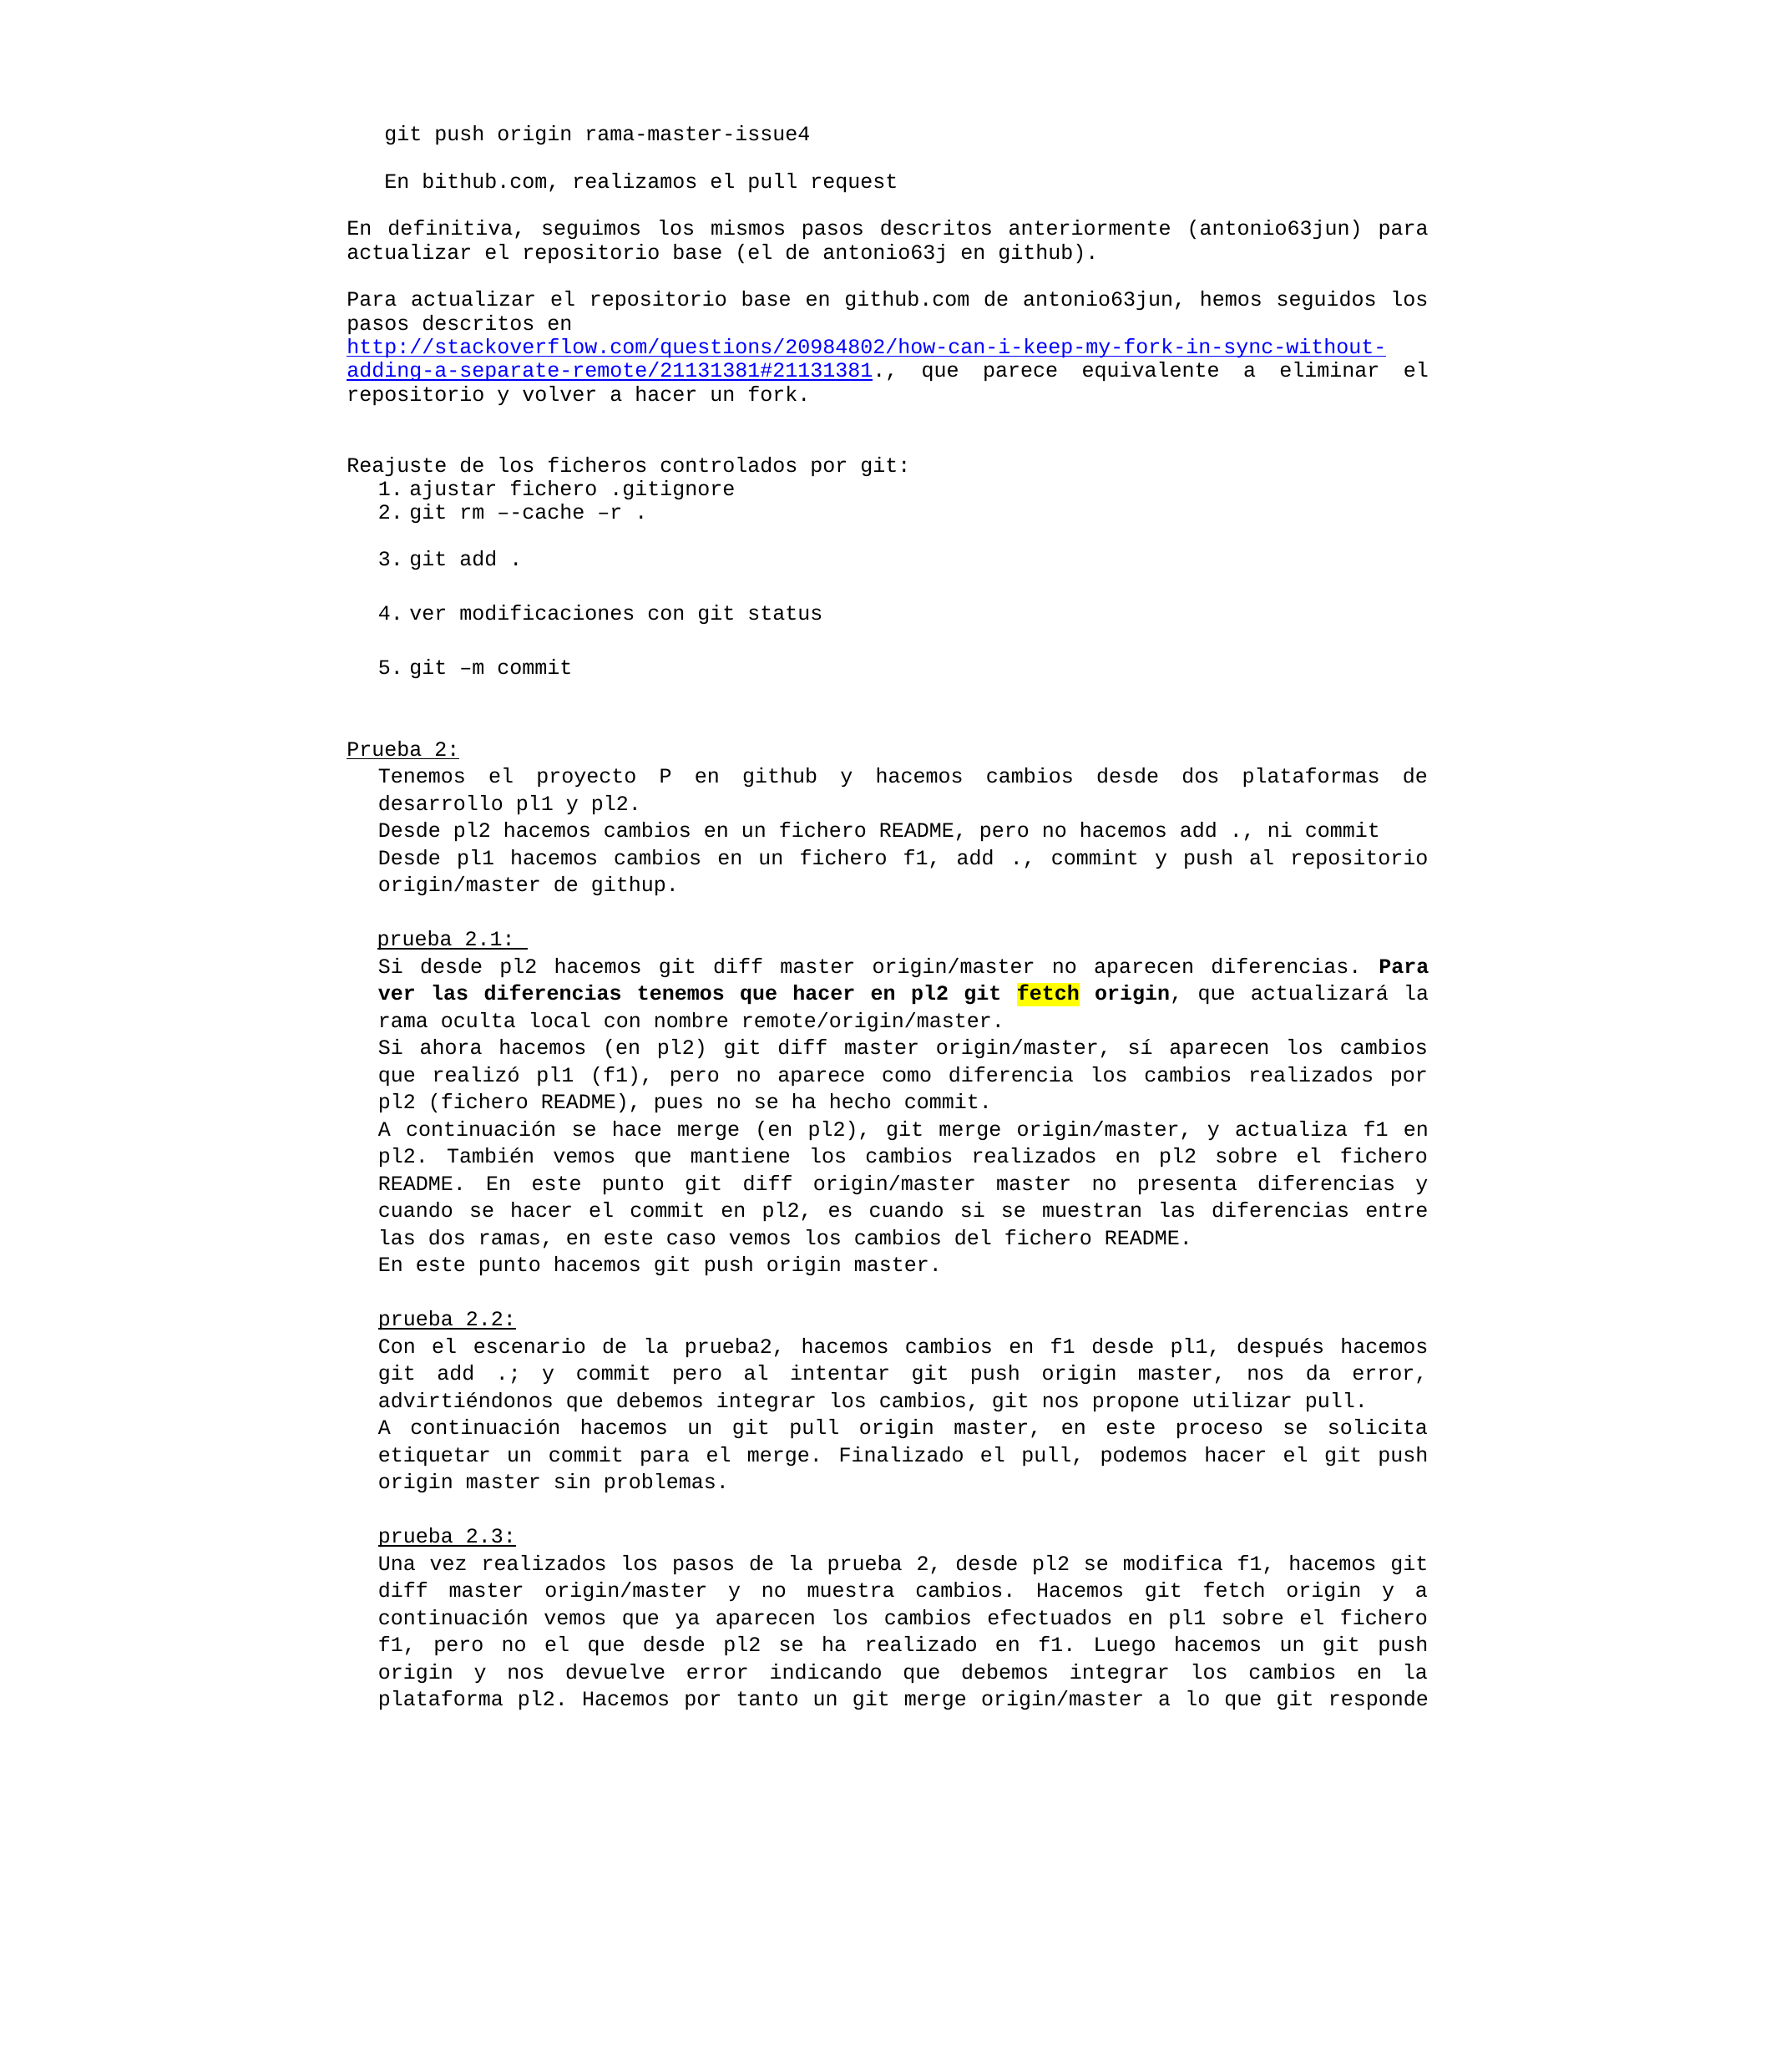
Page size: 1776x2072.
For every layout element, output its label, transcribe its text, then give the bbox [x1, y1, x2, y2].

list A continuación hacemos un git pull origin master, en este proceso se solicita etiquetar un commit para el merge. Finalizado el pull, podemos hacer el git push origin master sin problemas. [378, 1417, 1429, 1495]
list prueba 2.3: [378, 1526, 1429, 1549]
list Desde pl1 hacemos cambios en un fichero f1, add ., commint y push al repositorio origin/master de githup. [378, 847, 1429, 898]
list Desde pl2 hacemos cambios en un fichero README, pero no hacemos add ., ni commit [378, 820, 1429, 843]
list Si ahora hacemos (en pl2) git diff master origin/master, sí aparecen los cambios que realizó pl1 (f1), pero no aparece como diferencia los cambios realizados por pl2 (fichero README), pues no se ha hecho commit. [378, 1037, 1429, 1115]
text En bithub.com, realizamos el pull request [347, 170, 1429, 195]
text git push origin rama-master-issue4 [347, 124, 1429, 147]
list prueba 2.2: [378, 1309, 1429, 1332]
list Tenemos el proyecto P en github y hacemos cambios desde dos plataformas de desarrollo pl1 y pl2. [378, 766, 1429, 817]
list prueba 2.1: [377, 929, 1429, 952]
list En este punto hacemos git push origin master. [378, 1254, 1429, 1278]
text Reajuste de los ficheros controlados por git: [347, 454, 1429, 478]
text Para actualizar el repositorio base en github.com de antonio63jun, hemos seguidos los pasos descritos en [347, 289, 1429, 336]
list ajustar fichero .gitignore [378, 478, 1429, 502]
list git –m commit [378, 657, 1429, 681]
list git rm –-cache –r . [378, 502, 1429, 525]
list A continuación se hace merge (en pl2), git merge origin/master, y actualiza f1 en pl2. También vemos que mantiene los cambios realizados en pl2 sobre el fichero README. En este punto git diff origin/master master no presenta diferencias y cuando se hacer el commit en pl2, es cuando si se muestran las diferencias entre las dos ramas, en este caso vemos los cambios del fichero README. [378, 1118, 1429, 1251]
text http://stackoverflow.com/questions/20984802/how-can-i-keep-my-fork-in-sync-without-adding-a-separate-remote/21131381#21131381., que parece equivalente a eliminar el repositorio y volver a hacer un fork. [347, 336, 1429, 407]
list git add . [378, 549, 1429, 572]
list ver modificaciones con git status [378, 603, 1429, 626]
list Si desde pl2 hacemos git diff master origin/master no aparecen diferencias. Para ver las diferencias tenemos que hacer en pl2 git fetch origin, que actualizará la rama oculta local con nombre remote/origin/master. [378, 955, 1429, 1034]
text En definitiva, seguimos los mismos pasos descritos anteriormente (antonio63jun) para actualizar el repositorio base (el de antonio63j en github). [347, 218, 1429, 265]
list Con el escenario de la prueba2, hacemos cambios en f1 desde pl1, después hacemos git add .; y commit pero al intentar git push origin master, nos da error, advirtiéndonos que debemos integrar los cambios, git nos propone utilizar pull. [378, 1335, 1429, 1414]
list Prueba 2: [347, 738, 1429, 762]
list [378, 1553, 1429, 1712]
